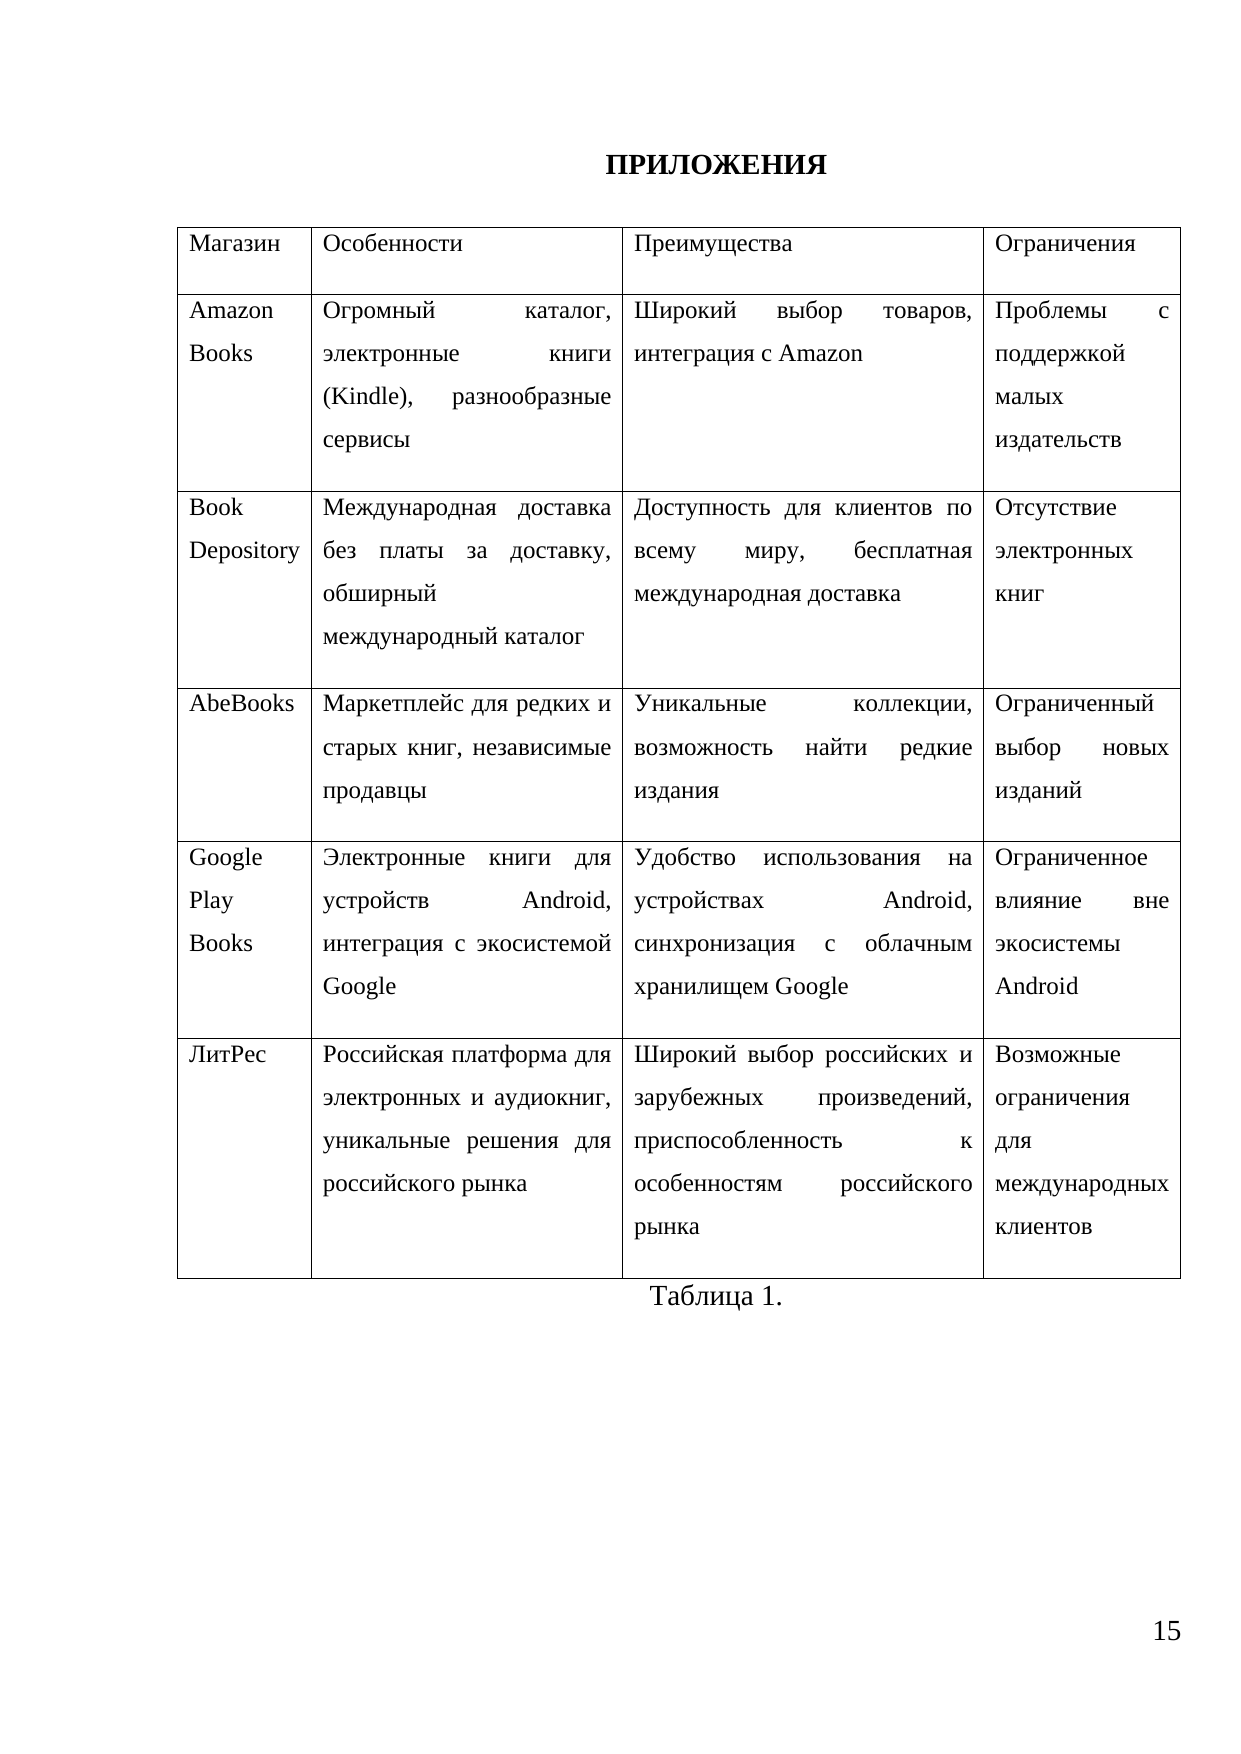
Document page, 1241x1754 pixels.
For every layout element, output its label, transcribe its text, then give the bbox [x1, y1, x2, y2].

table_cell Широкий выбор товаров, интеграция с Amazon [623, 295, 983, 491]
table_cell Google Play Books [178, 842, 311, 1038]
table_cell Электронные книги для устройств Android, интеграция с экосистемой Google [312, 842, 622, 1038]
table_cell Amazon Books [178, 295, 311, 491]
table_header Магазин [178, 228, 311, 294]
table_cell Доступность для клиентов по всему миру, бесплатная международная доставка [623, 492, 983, 687]
table_cell Отсутствие электронных книг [984, 492, 1180, 687]
subtitle ПРИЛОЖЕНИЯ [177, 147, 1181, 181]
table_cell Book Depository [178, 492, 311, 687]
table_cell Ограниченное влияние вне экосистемы Android [984, 842, 1180, 1038]
table_cell Широкий выбор российских и зарубежных произведений, приспособленность к особенностям российского рынка [623, 1039, 983, 1277]
table_cell Проблемы с поддержкой малых издательств [984, 295, 1180, 491]
table_cell Международная доставка без платы за доставку, обширный международный каталог [312, 492, 622, 687]
table_cell Российская платформа для электронных и аудиокниг, уникальные решения для российского рынка [312, 1039, 622, 1277]
table_cell Уникальные коллекции, возможность найти редкие издания [623, 689, 983, 841]
table_header Преимущества [623, 228, 983, 294]
table_cell Огромный каталог, электронные книги (Kindle), разнообразные сервисы [312, 295, 622, 491]
table_header Особенности [312, 228, 622, 294]
table_cell ЛитРес [178, 1039, 311, 1277]
table_cell Маркетплейс для редких и старых книг, независимые продавцы [312, 689, 622, 841]
table_cell AbeBooks [178, 689, 311, 841]
table_header Ограничения [984, 228, 1180, 294]
table_cell Ограниченный выбор новых изданий [984, 689, 1180, 841]
text Таблица 1. [177, 1279, 1181, 1312]
table_cell Удобство использования на устройствах Android, синхронизация с облачным хранилищем Google [623, 842, 983, 1038]
table_cell Возможные ограничения для международных клиентов [984, 1039, 1180, 1277]
